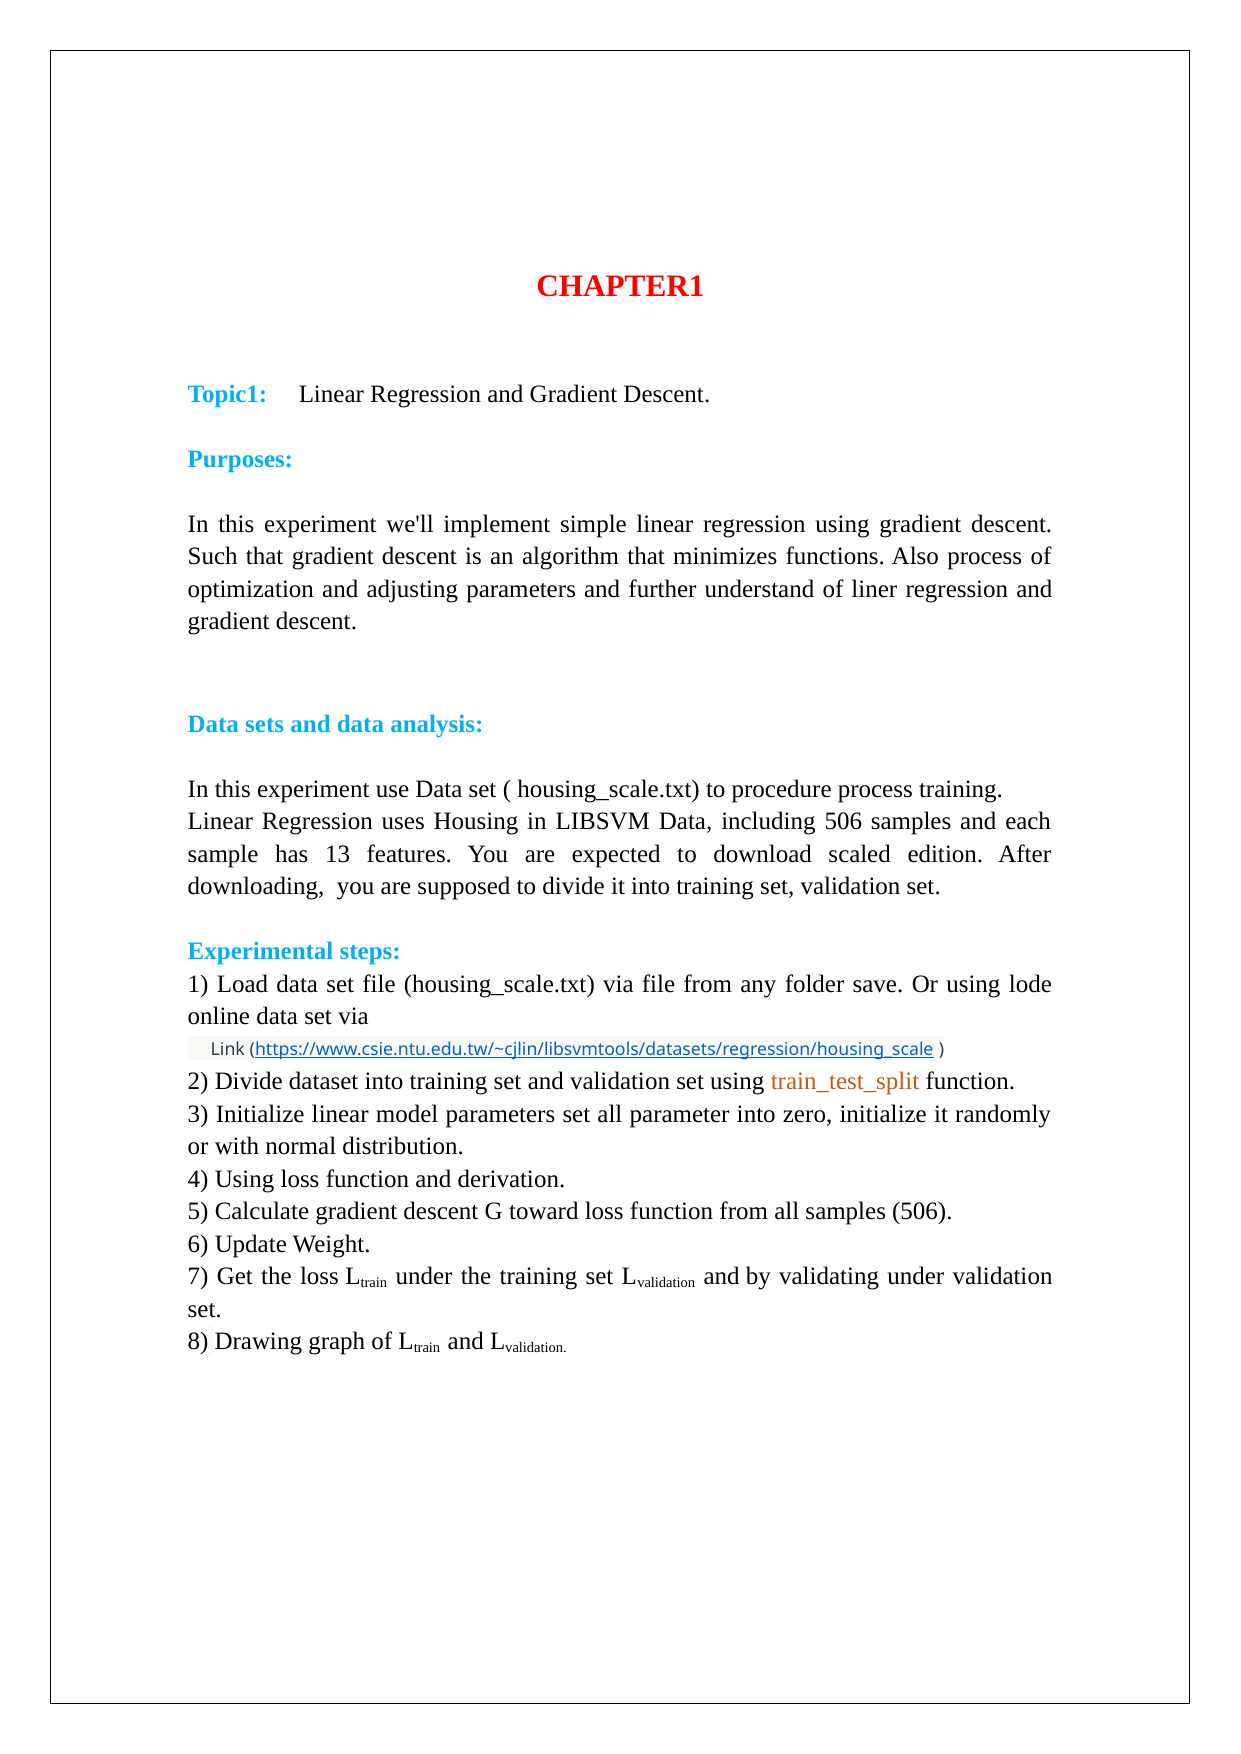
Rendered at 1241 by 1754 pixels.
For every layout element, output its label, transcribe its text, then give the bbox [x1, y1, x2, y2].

text 6) Update Weight. 7) Get the loss Ltrain under the training set Lvalidation and by validating under validation set. 8) Drawing graph of Ltrain and Lvalidation. [187, 1227, 1053, 1357]
text Experimental steps: 1) Load data set file (housing_scale.txt) via file from any folder save. Or using lode online data set via [187, 902, 1053, 1032]
text Link (https://www.csie.ntu.edu.tw/~cjlin/libsvmtools/datasets/regression/housing_scale ) [187, 1032, 1053, 1064]
text 4) Using loss function and derivation. [187, 1162, 1053, 1194]
text CHAPTER1 [187, 253, 1053, 318]
text 5) Calculate gradient descent G toward loss function from all samples (506). [187, 1194, 1053, 1227]
text 3) Initialize linear model parameters set all parameter into zero, initialize it randomly or with normal distribution. [187, 1097, 1053, 1162]
text In this experiment we'll implement simple linear regression using gradient descent. Such that gradient descent is an algorithm that minimizes functions. Also process of optimization and adjusting parameters and further understand of liner regression and gradient descent. [187, 507, 1053, 637]
text 2) Divide dataset into training set and validation set using train_test_split function. [187, 1064, 1053, 1097]
text Topic1: Linear Regression and Gradient Descent. [187, 377, 1053, 409]
text Data sets and data analysis: [187, 707, 1053, 739]
text In this experiment use Data set ( housing_scale.txt) to procedure process training. Linear Regression uses Housing in LIBSVM Data, including 506 samples and each sample has 13 features. You are expected to download scaled edition. After downloading, you are supposed to divide it into training set, validation set. [187, 739, 1053, 902]
text Purposes: [187, 442, 1053, 507]
